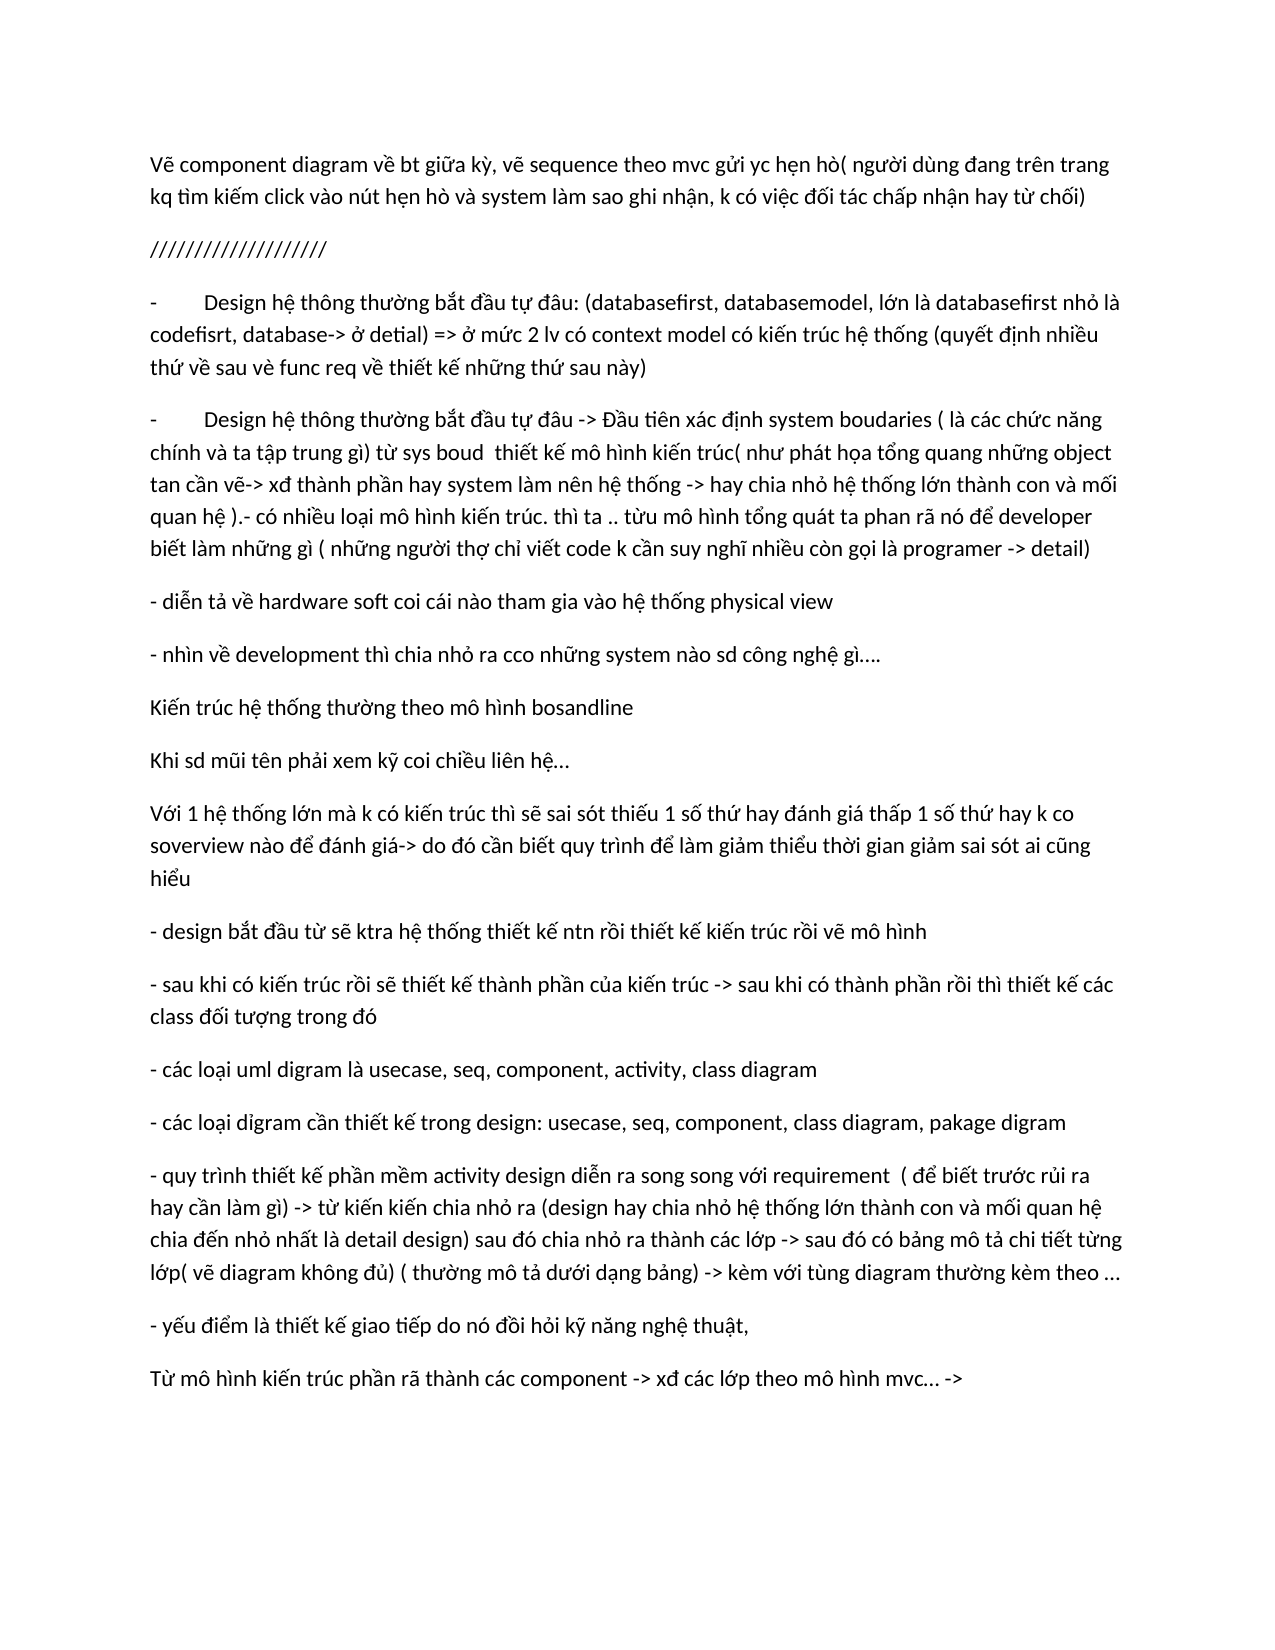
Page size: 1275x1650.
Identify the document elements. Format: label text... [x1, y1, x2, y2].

text - sau khi có kiến trúc rồi sẽ thiết kế thành phần của kiến trúc -> sau khi có thành phần rồi thì thiết kế các class đối tượng trong đó [150, 970, 1125, 1030]
text Khi sd mũi tên phải xem kỹ coi chiều liên hệ… [150, 746, 1125, 774]
text - nhìn về development thì chia nhỏ ra cco những system nào sd công nghệ gì…. [150, 640, 1125, 668]
text //////////////////// [150, 235, 1125, 263]
text - quy trình thiết kế phần mềm activity design diễn ra song song với requirement ( để biết trước rủi ra hay cần làm gì) -> từ kiến kiến chia nhỏ ra (design hay chia nhỏ hệ thống lớn thành con và mối quan hệ chia đến nhỏ nhất là detail design) sau đó chia nhỏ ra thành các lớp -> sau đó có bảng mô tả chi tiết từng lớp( vẽ diagram không đủ) ( thường mô tả dưới dạng bảng) -> kèm với tùng diagram thường kèm theo … [150, 1161, 1125, 1286]
text - các loại dỉgram cần thiết kế trong design: usecase, seq, component, class diagram, pakage digram [150, 1108, 1125, 1136]
text - Design hệ thông thường bắt đầu tự đâu -> Đầu tiên xác định system boudaries ( là các chức năng chính và ta tập trung gì) từ sys boud thiết kế mô hình kiến trúc( như phát họa tổng quang những object tan cần vẽ-> xđ thành phần hay system làm nên hệ thống -> hay chia nhỏ hệ thống lớn thành con và mối quan hệ ).- có nhiều loại mô hình kiến trúc. thì ta .. từu mô hình tổng quát ta phan rã nó để developer biết làm những gì ( những người thợ chỉ viết code k cần suy nghĩ nhiều còn gọi là programer -> detail) [150, 406, 1125, 562]
text Vẽ component diagram về bt giữa kỳ, vẽ sequence theo mvc gửi yc hẹn hò( người dùng đang trên trang kq tìm kiếm click vào nút hẹn hò và system làm sao ghi nhận, k có việc đối tác chấp nhận hay từ chối) [150, 150, 1125, 210]
text Từ mô hình kiến trúc phần rã thành các component -> xđ các lớp theo mô hình mvc… -> [150, 1364, 1125, 1392]
text - diễn tả về hardware soft coi cái nào tham gia vào hệ thống physical view [150, 587, 1125, 615]
text - yếu điểm là thiết kế giao tiếp do nó đồi hỏi kỹ năng nghệ thuật, [150, 1311, 1125, 1339]
text - các loại uml digram là usecase, seq, component, activity, class diagram [150, 1055, 1125, 1083]
text Kiến trúc hệ thống thường theo mô hình bosandline [150, 693, 1125, 721]
text Với 1 hệ thống lớn mà k có kiến trúc thì sẽ sai sót thiếu 1 số thứ hay đánh giá thấp 1 số thứ hay k co soverview nào để đánh giá-> do đó cần biết quy trình để làm giảm thiểu thời gian giảm sai sót ai cũng hiểu [150, 799, 1125, 892]
text - design bắt đầu từ sẽ ktra hệ thống thiết kế ntn rồi thiết kế kiến trúc rồi vẽ mô hình [150, 917, 1125, 945]
text - Design hệ thông thường bắt đầu tự đâu: (databasefirst, databasemodel, lớn là databasefirst nhỏ là codefisrt, database-> ở detial) => ở mức 2 lv có context model có kiến trúc hệ thống (quyết định nhiều thứ về sau vè func req về thiết kế những thứ sau này) [150, 288, 1125, 381]
